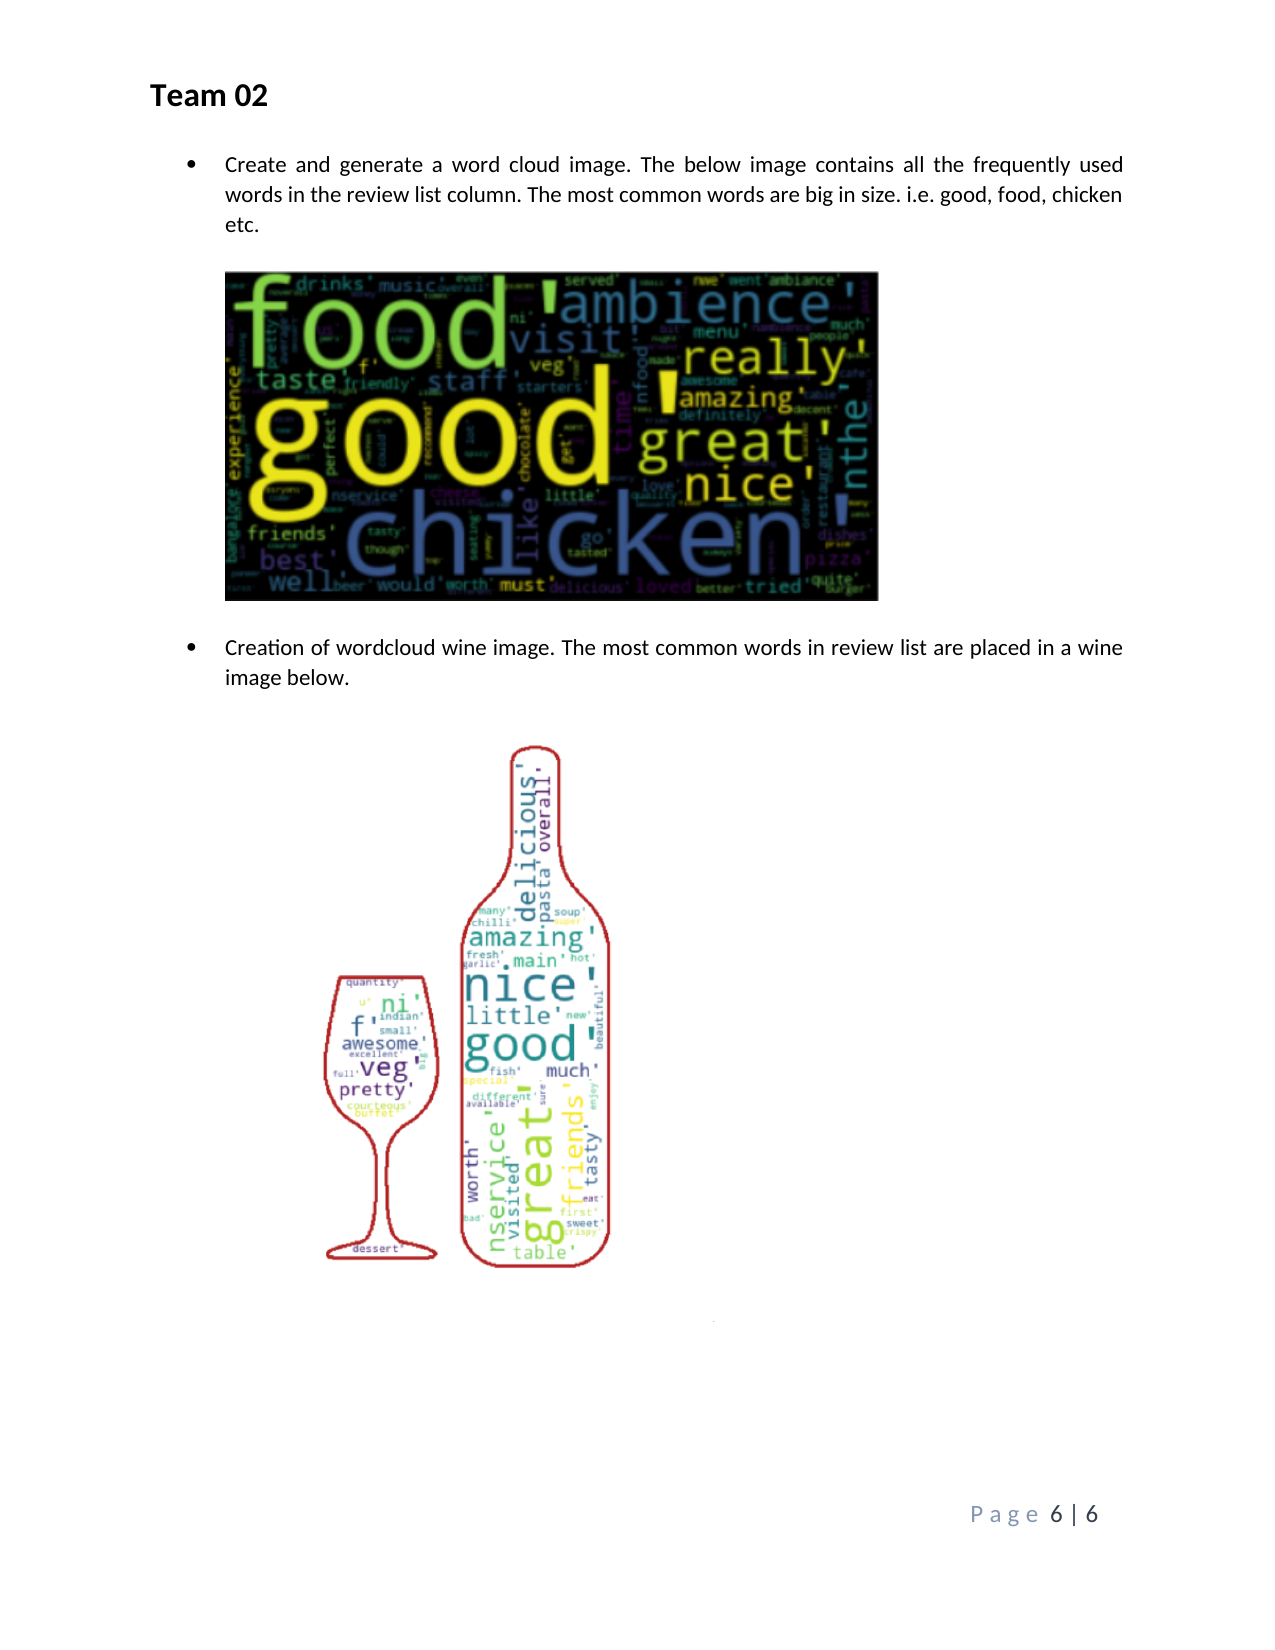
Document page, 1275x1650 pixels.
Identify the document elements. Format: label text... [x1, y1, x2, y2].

list Creation of wordcloud wine image. The most common words in review list are placed in a wine image below. [187, 633, 1125, 691]
picture [225, 270, 882, 601]
picture [225, 723, 715, 1322]
list Create and generate a word cloud image. The below image contains all the frequently used words in the review list column. The most common words are big in size. i.e. good, food, chicken etc. [187, 150, 1125, 238]
